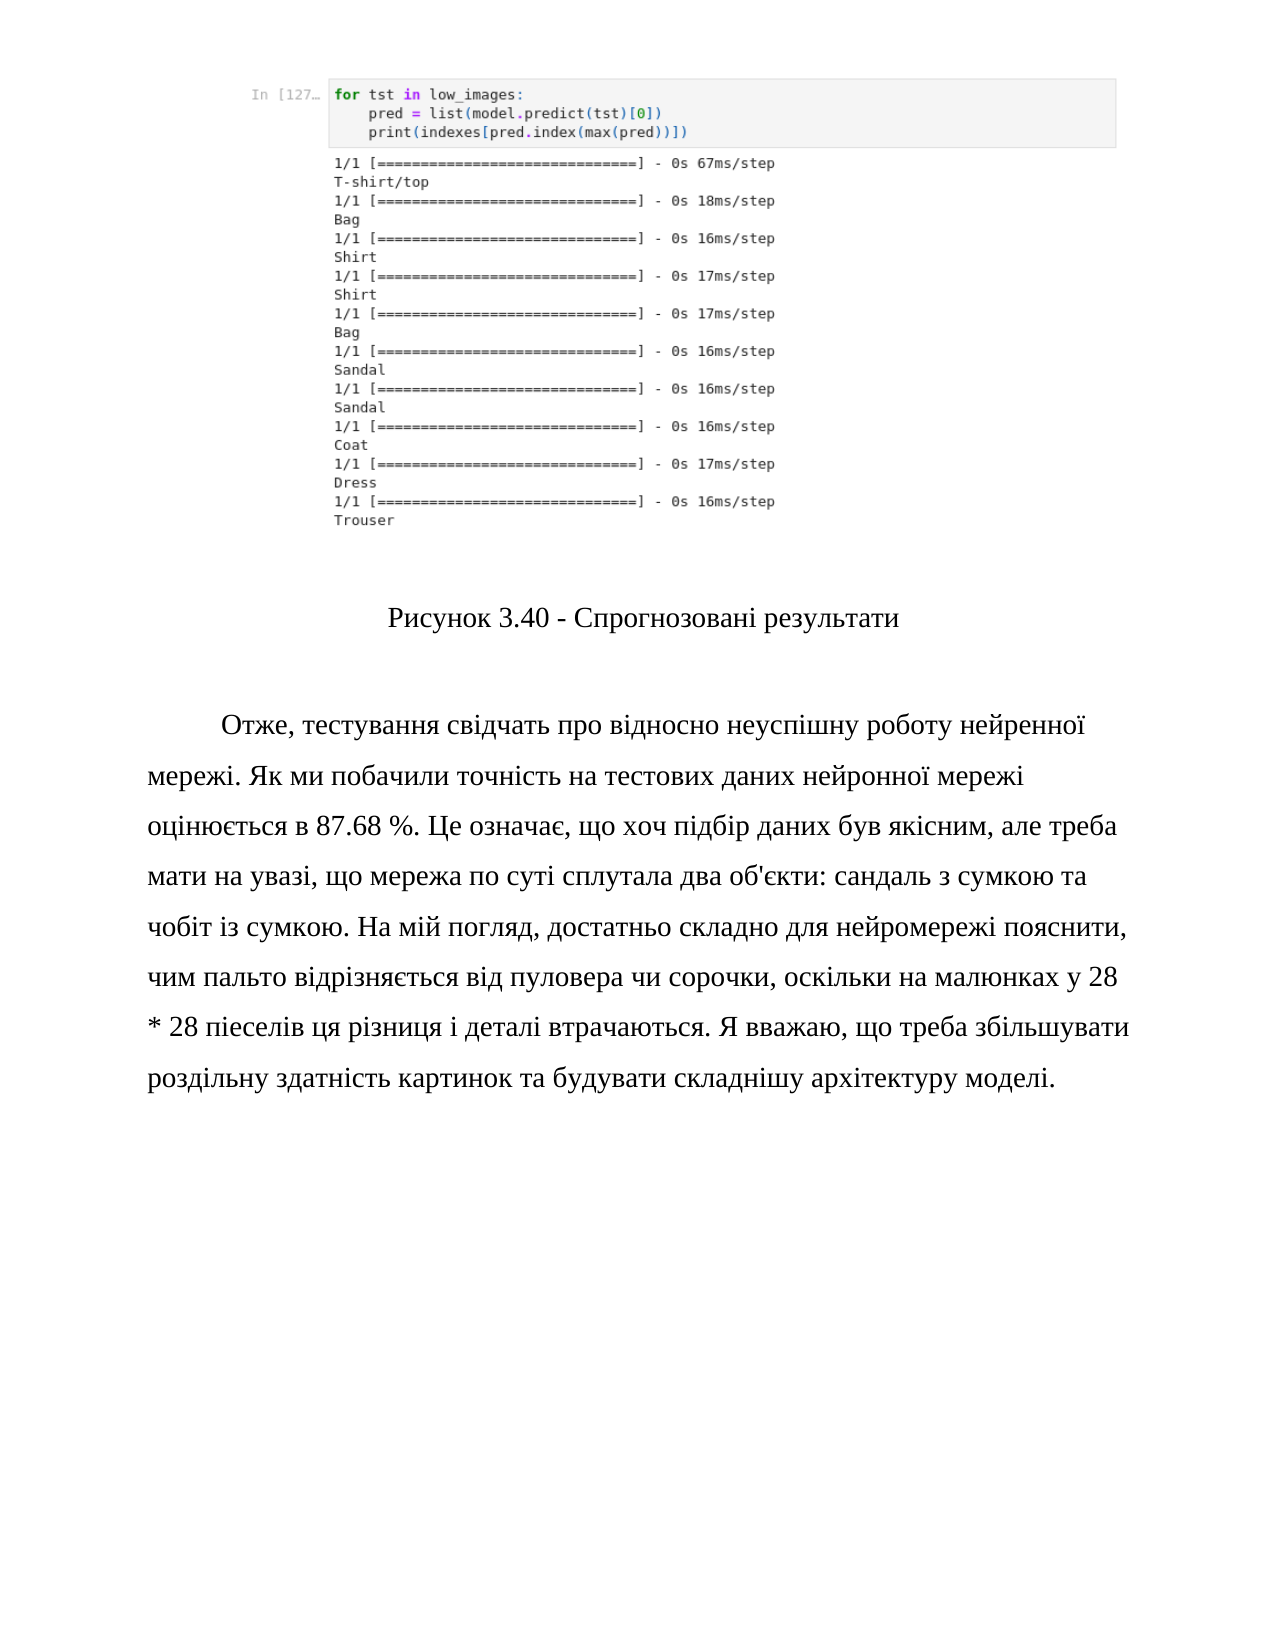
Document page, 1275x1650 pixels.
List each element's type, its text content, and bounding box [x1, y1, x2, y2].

picture [239, 73, 1122, 534]
text Отже, тестування свідчать про відносно неуспішну роботу нейренної мережі. Як ми побачили точність на тестових даних нейронної мережі оцінюється в 87.68 %. Це означає, що хоч підбір даних був якісним, але треба мати на увазі, що мережа по суті сплутала два об'єкти: сандаль з сумкою та чобіт із сумкою. На мій погляд, достатньо складно для нейромережі пояснити, чим пальто відрізняється від пуловера чи сорочки, оскільки на малюнках у 28 * 28 піеселів ця різниця і деталі втрачаються. Я вважаю, що треба збільшувати роздільну здатність картинок та будувати складнішу архітектуру моделі. [147, 707, 1140, 1093]
